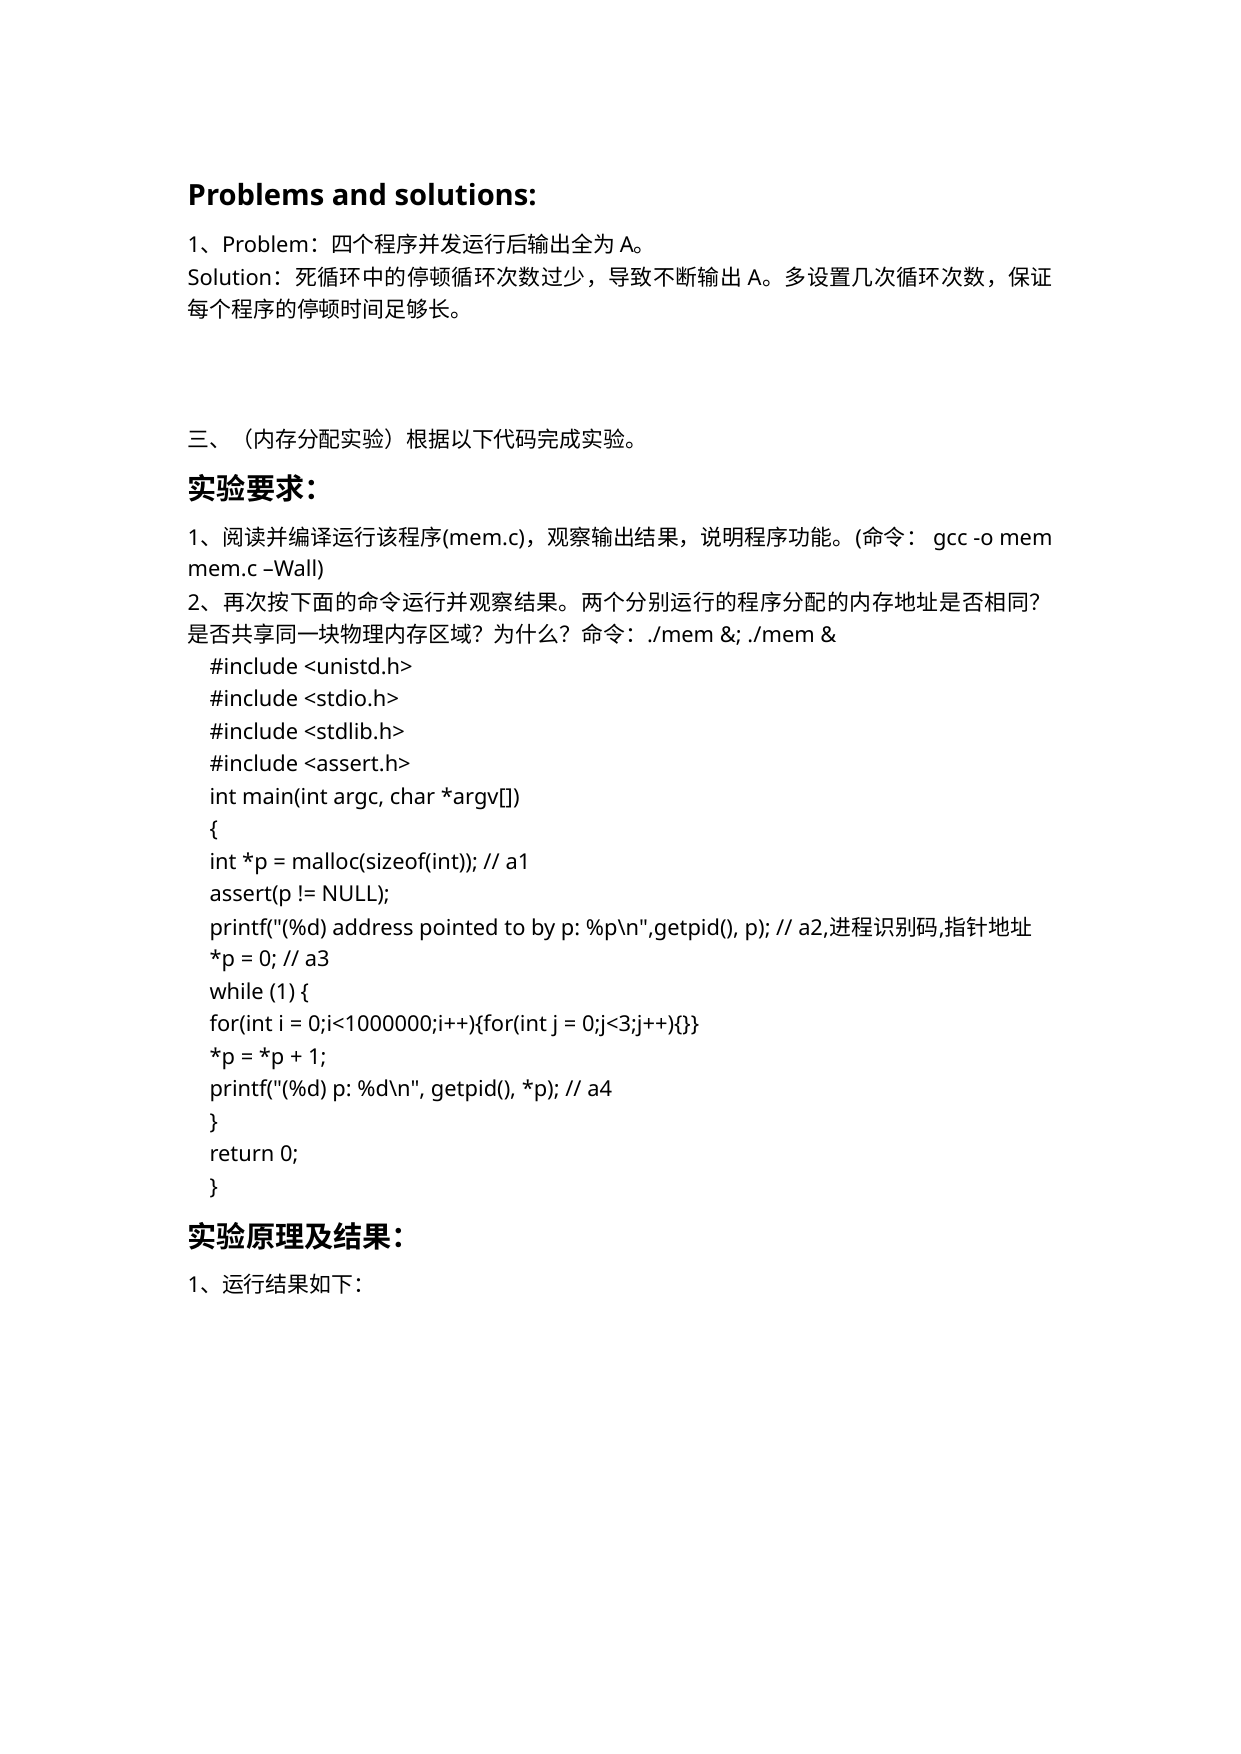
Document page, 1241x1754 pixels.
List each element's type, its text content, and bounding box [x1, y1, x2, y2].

text printf("(%d) address pointed to by p: %p\n",getpid(), p); // a2,进程识别码,指针地址 [209, 909, 1053, 942]
text 1、运行结果如下： [187, 1267, 1053, 1299]
text 实验原理及结果： [187, 1202, 1053, 1267]
text } [209, 1169, 1053, 1202]
text Solution：死循环中的停顿循环次数过少，导致不断输出A。多设置几次循环次数，保证每个程序的停顿时间足够长。 [187, 259, 1053, 324]
text for(int i = 0;i<1000000;i++){for(int j = 0;j<3;j++){}} [209, 1007, 1053, 1039]
text #include <unistd.h> [209, 649, 1053, 682]
text #include <assert.h> [209, 747, 1053, 779]
text int main(int argc, char *argv[]) [209, 779, 1053, 812]
text *p = *p + 1; [209, 1039, 1053, 1072]
text { [209, 812, 1053, 844]
text *p = 0; // a3 [209, 942, 1053, 974]
text Problems and solutions: [187, 162, 1053, 227]
text } [209, 1104, 1053, 1137]
text 2、再次按下面的命令运行并观察结果。两个分别运行的程序分配的内存地址是否相同？是否共享同一块物理内存区域？为什么？命令：./mem &; ./mem & [187, 584, 1053, 649]
text 1、Problem：四个程序并发运行后输出全为A。 [187, 227, 1053, 259]
text 实验要求： [187, 454, 1053, 519]
text 1、阅读并编译运行该程序(mem.c)，观察输出结果，说明程序功能。(命令： gcc -o mem mem.c –Wall) [187, 519, 1053, 584]
text assert(p != NULL); [209, 877, 1053, 909]
text 三、（内存分配实验）根据以下代码完成实验。 [187, 422, 1053, 454]
text #include <stdio.h> [209, 682, 1053, 714]
text return 0; [209, 1137, 1053, 1169]
text #include <stdlib.h> [209, 714, 1053, 747]
text int *p = malloc(sizeof(int)); // a1 [209, 844, 1053, 877]
text printf("(%d) p: %d\n", getpid(), *p); // a4 [209, 1072, 1053, 1104]
text while (1) { [209, 974, 1053, 1007]
